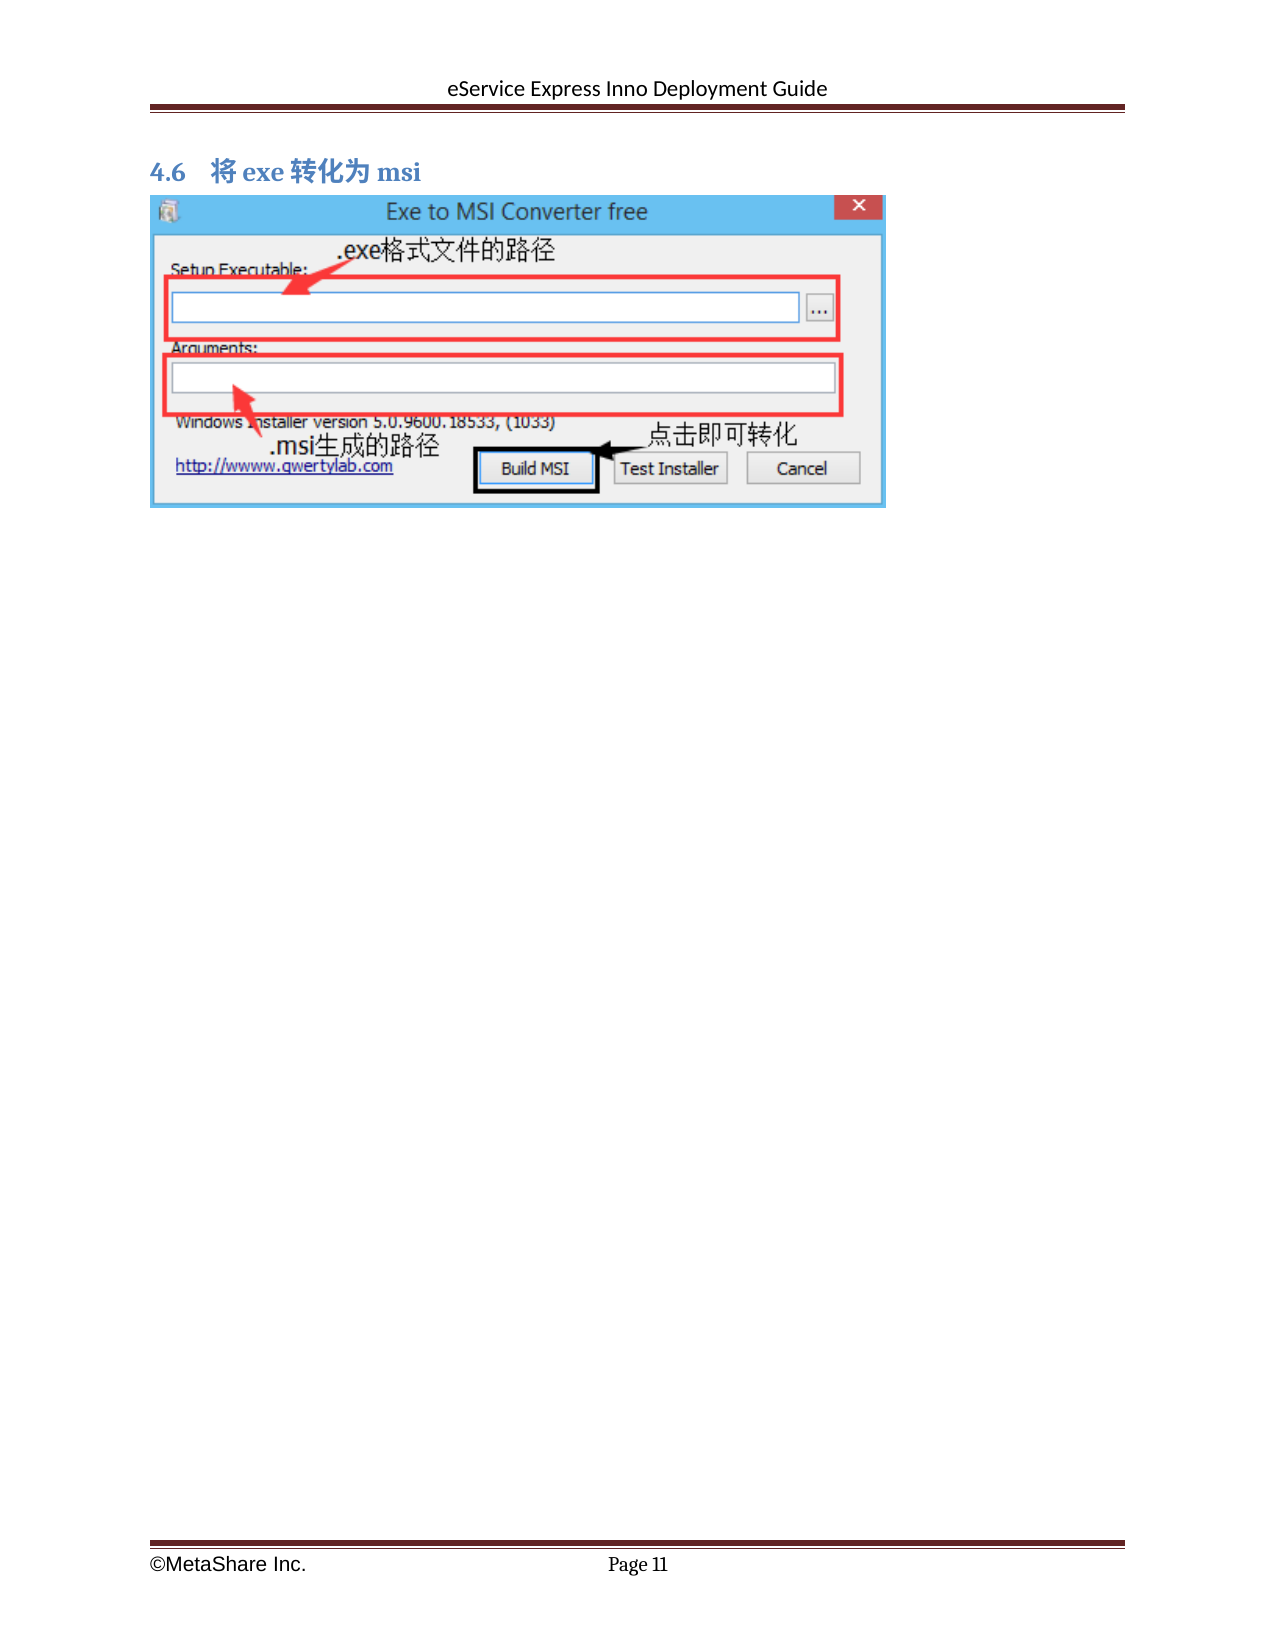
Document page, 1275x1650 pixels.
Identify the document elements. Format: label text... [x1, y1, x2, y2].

picture [150, 195, 886, 508]
subtitle 将exe转化为msi [150, 150, 1125, 189]
